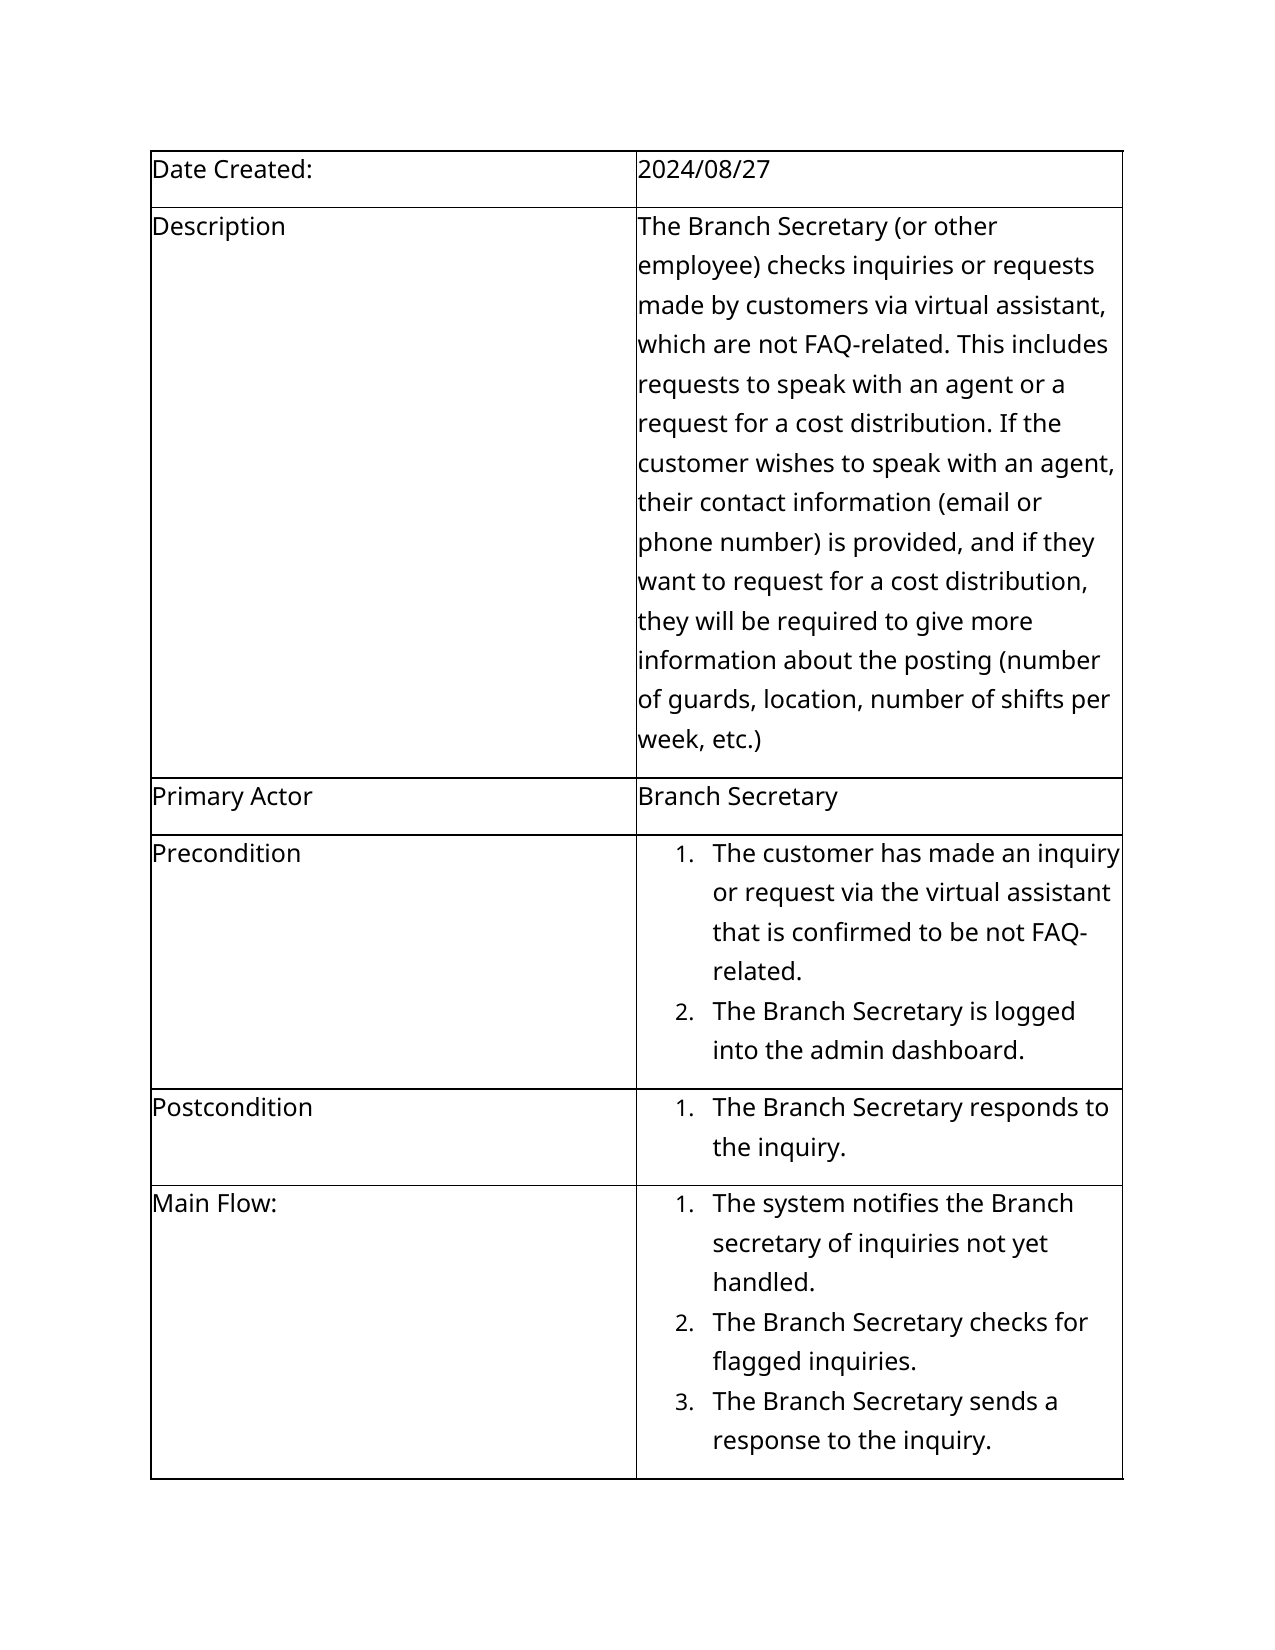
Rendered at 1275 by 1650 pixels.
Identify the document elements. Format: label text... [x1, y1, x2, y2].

table_cell 2024/08/27 [637, 152, 1122, 207]
table_cell Date Created: [152, 152, 636, 207]
table_cell Postcondition [152, 1090, 636, 1184]
table_cell Precondition [152, 836, 636, 1088]
table_cell The Branch Secretary (or other employee) checks inquiries or requests made by customers via virtual assistant, which are not FAQ-related. This includes requests to speak with an agent or a request for a cost distribution. If the customer wishes to speak with an agent, their contact information (email or phone number) is provided, and if they want to request for a cost distribution, they will be required to give more information about the posting (number of guards, location, number of shifts per week, etc.) [637, 208, 1122, 777]
table_cell The system notifies the Branch secretary of inquiries not yet handled. The Branch Secretary checks for flagged inquiries. The Branch Secretary sends a response to the inquiry. [637, 1186, 1122, 1478]
table_cell Branch Secretary [637, 779, 1122, 834]
table_cell Primary Actor [152, 779, 636, 834]
table_cell Description [152, 208, 636, 777]
table_cell The Branch Secretary responds to the inquiry. [637, 1090, 1122, 1184]
table_cell Main Flow: [152, 1186, 636, 1478]
table_cell The customer has made an inquiry or request via the virtual assistant that is confirmed to be not FAQ-related. The Branch Secretary is logged into the admin dashboard. [637, 836, 1122, 1088]
